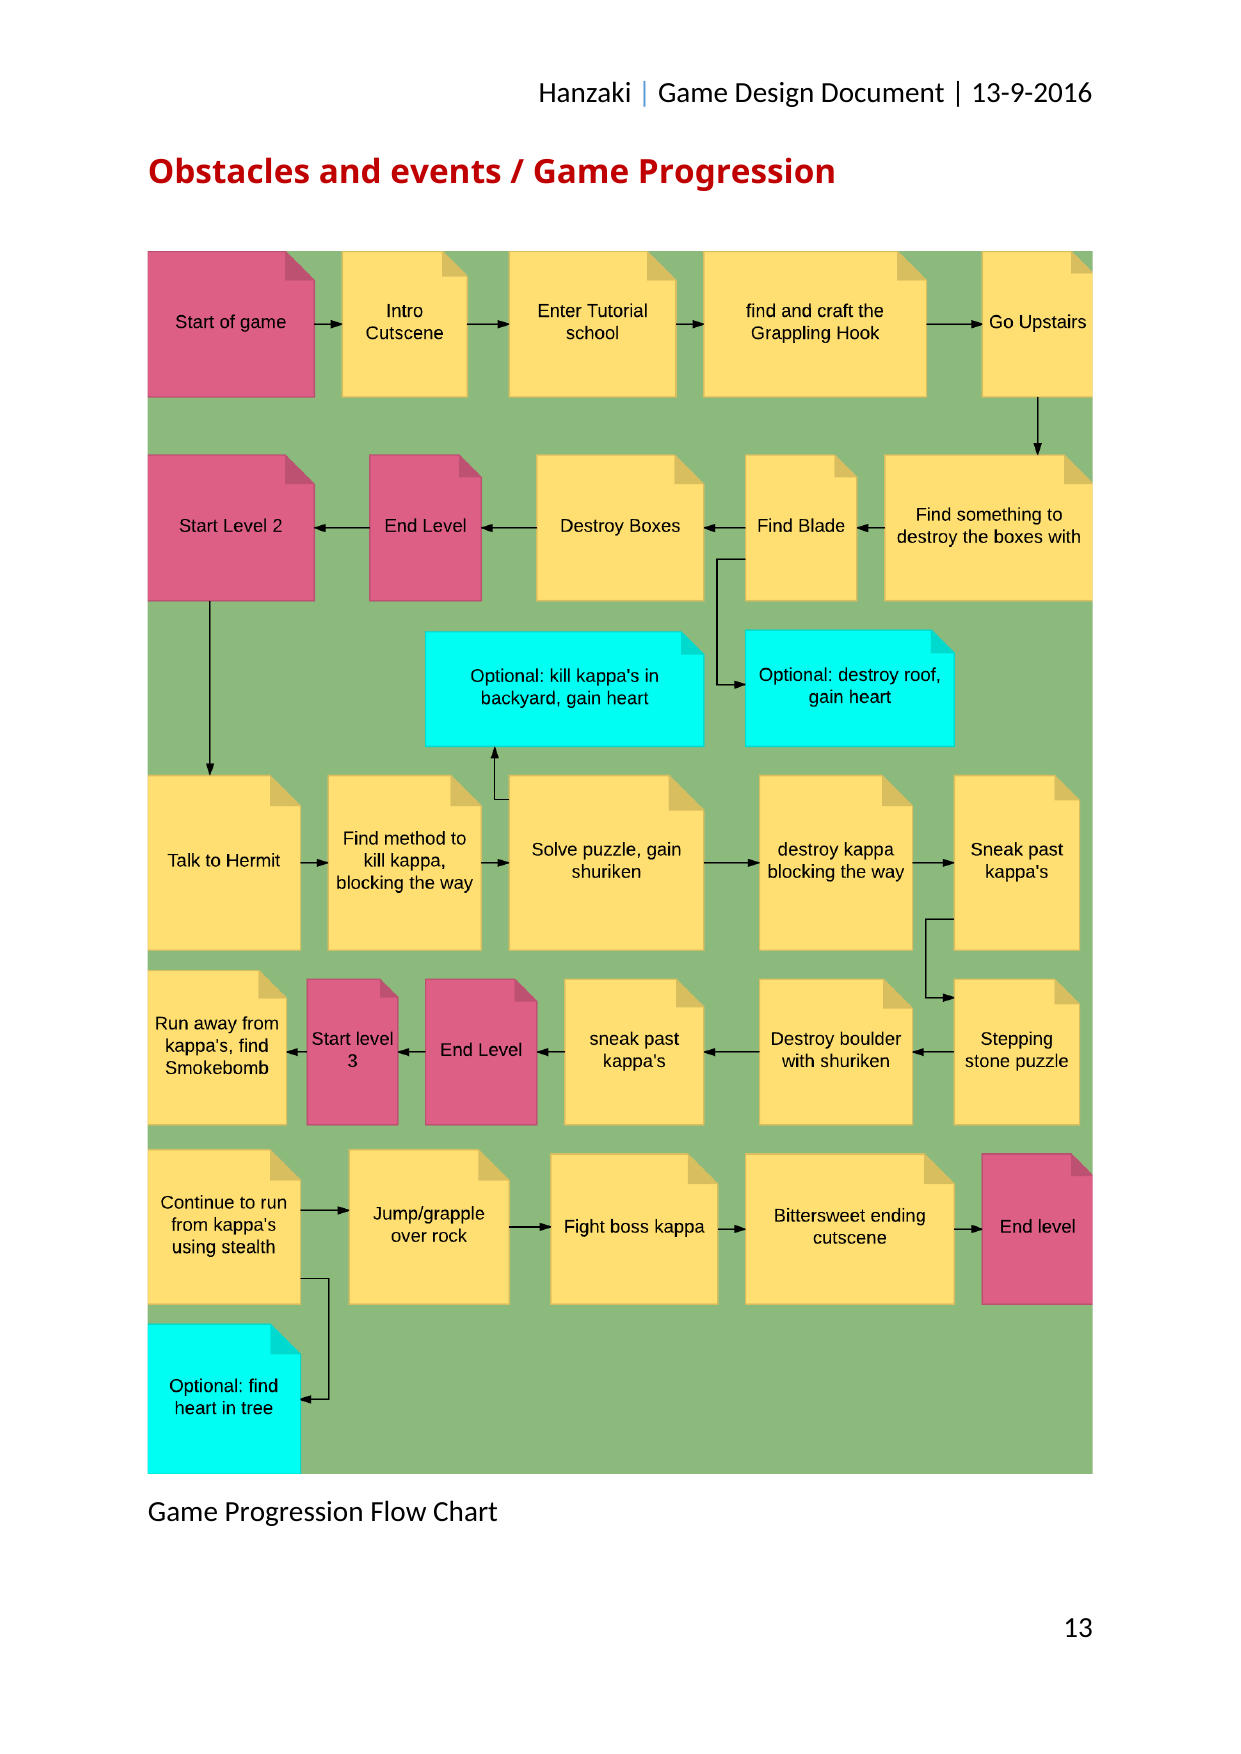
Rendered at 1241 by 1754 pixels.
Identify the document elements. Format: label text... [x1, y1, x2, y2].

text Game Progression Flow Chart [148, 1493, 1093, 1529]
subtitle Obstacles and events / Game Progression [148, 148, 1093, 193]
picture [147, 251, 1093, 1474]
